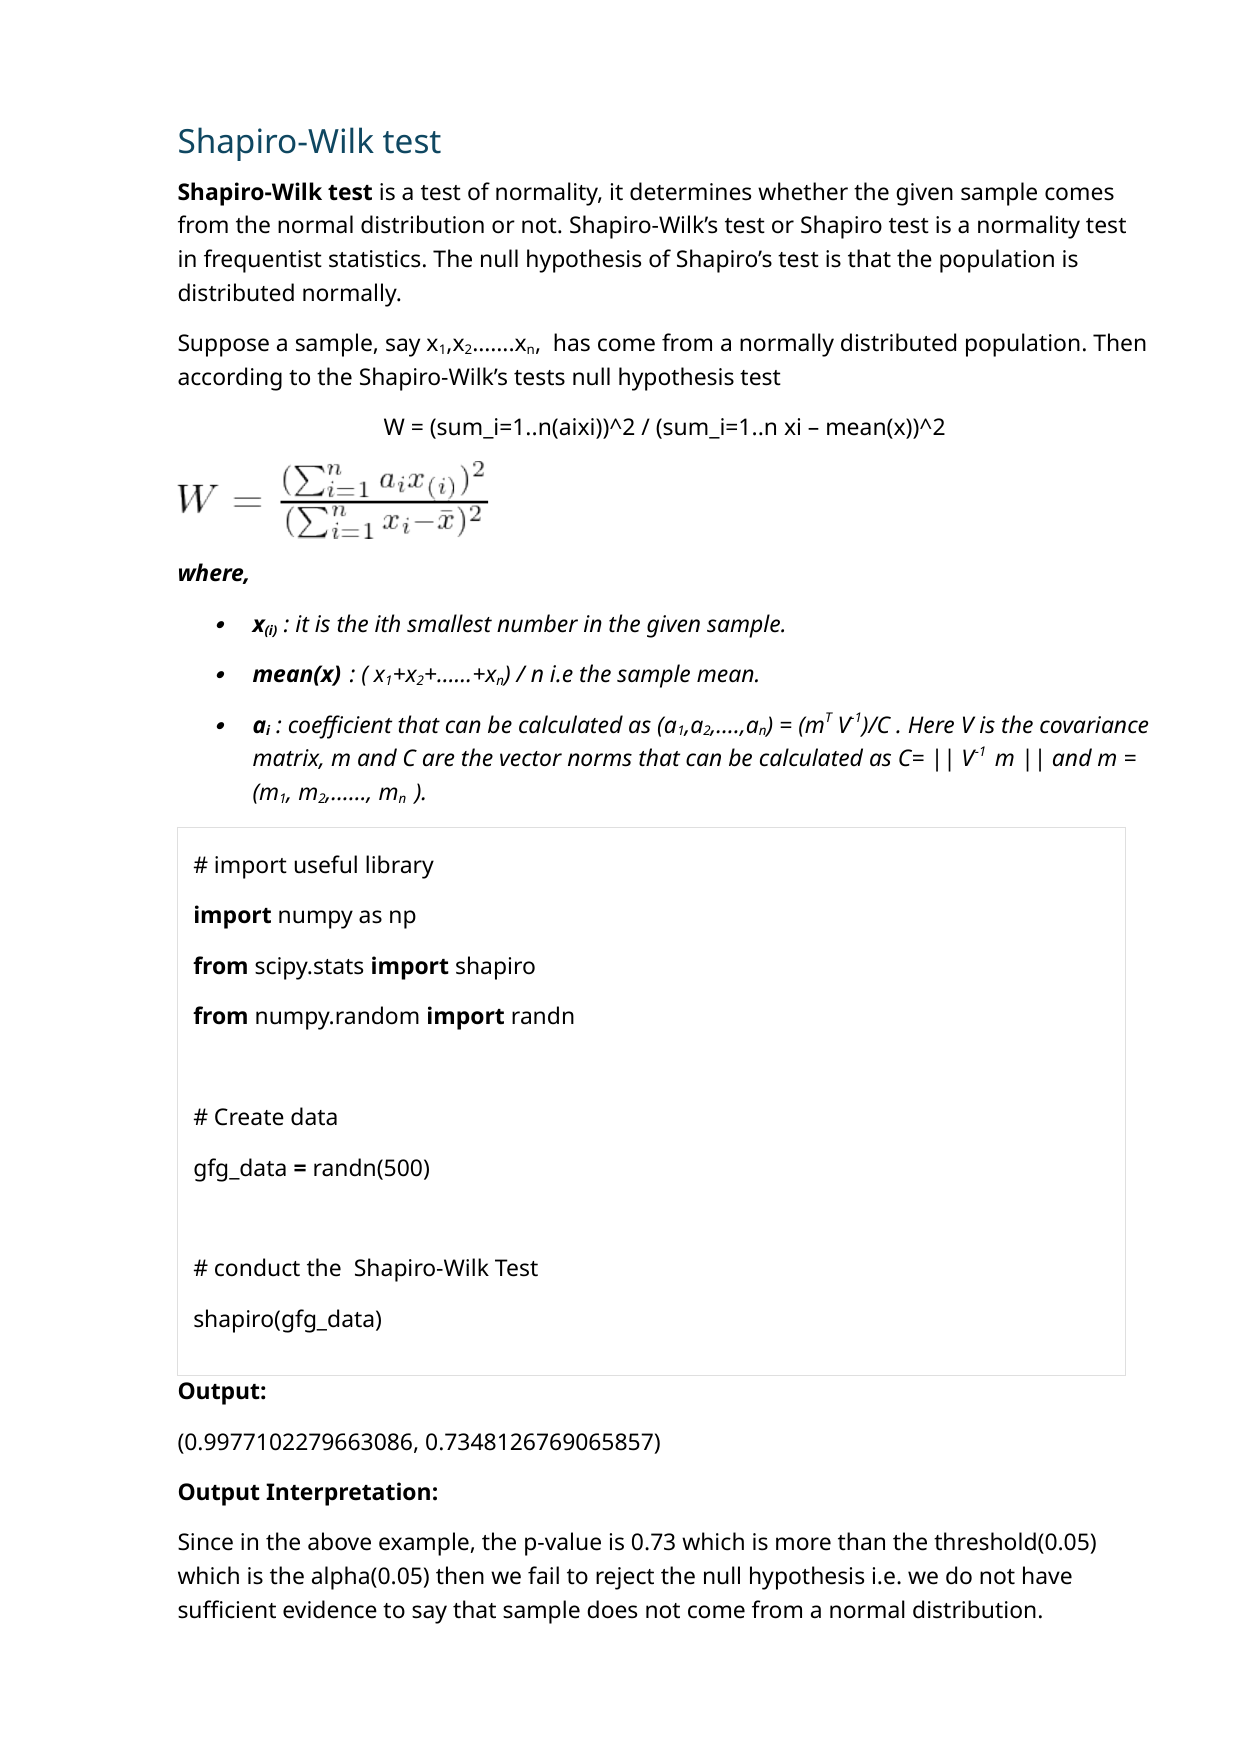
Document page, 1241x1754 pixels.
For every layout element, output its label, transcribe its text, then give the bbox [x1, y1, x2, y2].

text (0.9977102279663086, 0.7348126769065857) [177, 1426, 1152, 1457]
text W = (sum_i=1..n(aixi))^2 / (sum_i=1..n xi – mean(x))^2 [177, 411, 1152, 442]
text Shapiro-Wilk test is a test of normality, it determines whether the given sample comes from the normal distribution or not. Shapiro-Wilk’s test or Shapiro test is a normality test in frequentist statistics. The null hypothesis of Shapiro’s test is that the population is distributed normally. [177, 175, 1152, 308]
table_header # import useful library import numpy as np from scipy.stats import shapiro from numpy.random import randn # Create data gfg_data = randn(500) # conduct the Shapiro-Wilk Test shapiro(gfg_data) [178, 828, 1125, 1374]
text Output Interpretation: [177, 1476, 1152, 1507]
list mean(x) : ( x1+x2+……+xn) / n i.e the sample mean. [215, 658, 1152, 689]
subtitle Shapiro-Wilk test [177, 118, 1152, 163]
text Suppose a sample, say x1,x2…….xn, has come from a normally distributed population. Then according to the Shapiro-Wilk’s tests null hypothesis test [177, 327, 1152, 392]
text where, [177, 557, 1152, 589]
picture [177, 461, 489, 539]
text Output: [177, 1375, 1152, 1406]
list x(i) : it is the ith smallest number in the given sample. [215, 608, 1152, 639]
list ai : coefficient that can be calculated as (a1,a2,….,an) = (mT V-1)/C . Here V is the covariance matrix, m and C are the vector norms that can be calculated as C= || V-1 m || and m = (m1, m2,……, mn ). [215, 709, 1152, 807]
text Since in the above example, the p-value is 0.73 which is more than the threshold(0.05) which is the alpha(0.05) then we fail to reject the null hypothesis i.e. we do not have sufficient evidence to say that sample does not come from a normal distribution. [177, 1526, 1152, 1625]
